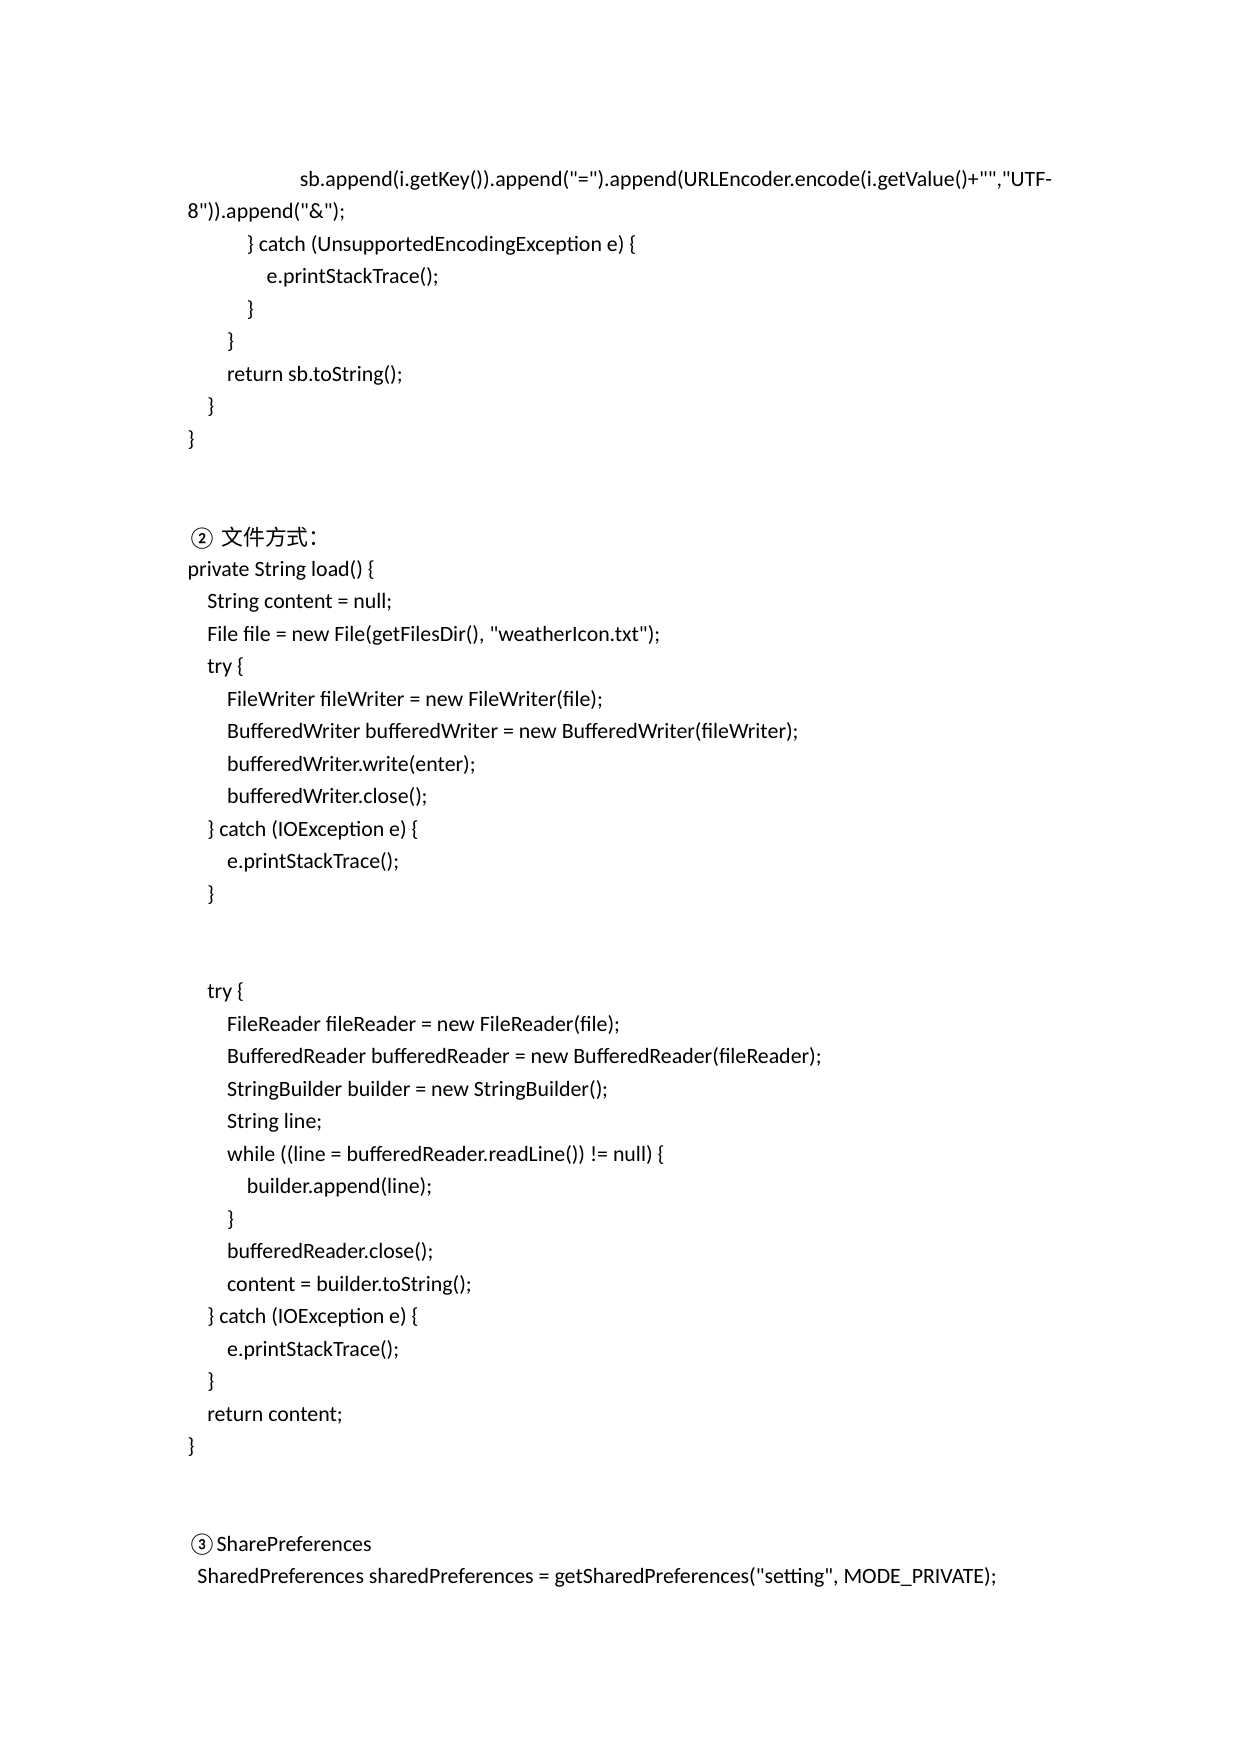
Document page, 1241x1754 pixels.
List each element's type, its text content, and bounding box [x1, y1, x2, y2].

text } [187, 422, 1053, 454]
text } [187, 324, 1053, 357]
text } [187, 389, 1053, 422]
text sb.append(i.getKey()).append("=").append(URLEncoder.encode(i.getValue()+"","UTF-8")).append("&"); [187, 162, 1053, 227]
text private String load() { String content = null; File file = new File(getFilesDir(), "weatherIcon.txt"); try { FileWriter fileWriter = new FileWriter(file); BufferedWriter bufferedWriter = new BufferedWriter(fileWriter); bufferedWriter.write(enter); bufferedWriter.close(); } catch (IOException e) { e.printStackTrace(); } try { FileReader fileReader = new FileReader(file); BufferedReader bufferedReader = new BufferedReader(fileReader); StringBuilder builder = new StringBuilder(); String line; while ((line = bufferedReader.readLine()) != null) { builder.append(line); } bufferedReader.close(); content = builder.toString(); } catch (IOException e) { e.printStackTrace(); } return content; } [187, 552, 1053, 1462]
text return sb.toString(); [187, 357, 1053, 389]
text } [187, 292, 1053, 324]
text ②文件方式： [187, 519, 1053, 552]
text } catch (UnsupportedEncodingException e) { [187, 227, 1053, 259]
text e.printStackTrace(); [187, 259, 1053, 292]
text ③SharePreferences [187, 1527, 1053, 1559]
text SharedPreferences sharedPreferences = getSharedPreferences("setting", MODE_PRIVATE); [187, 1559, 1053, 1592]
